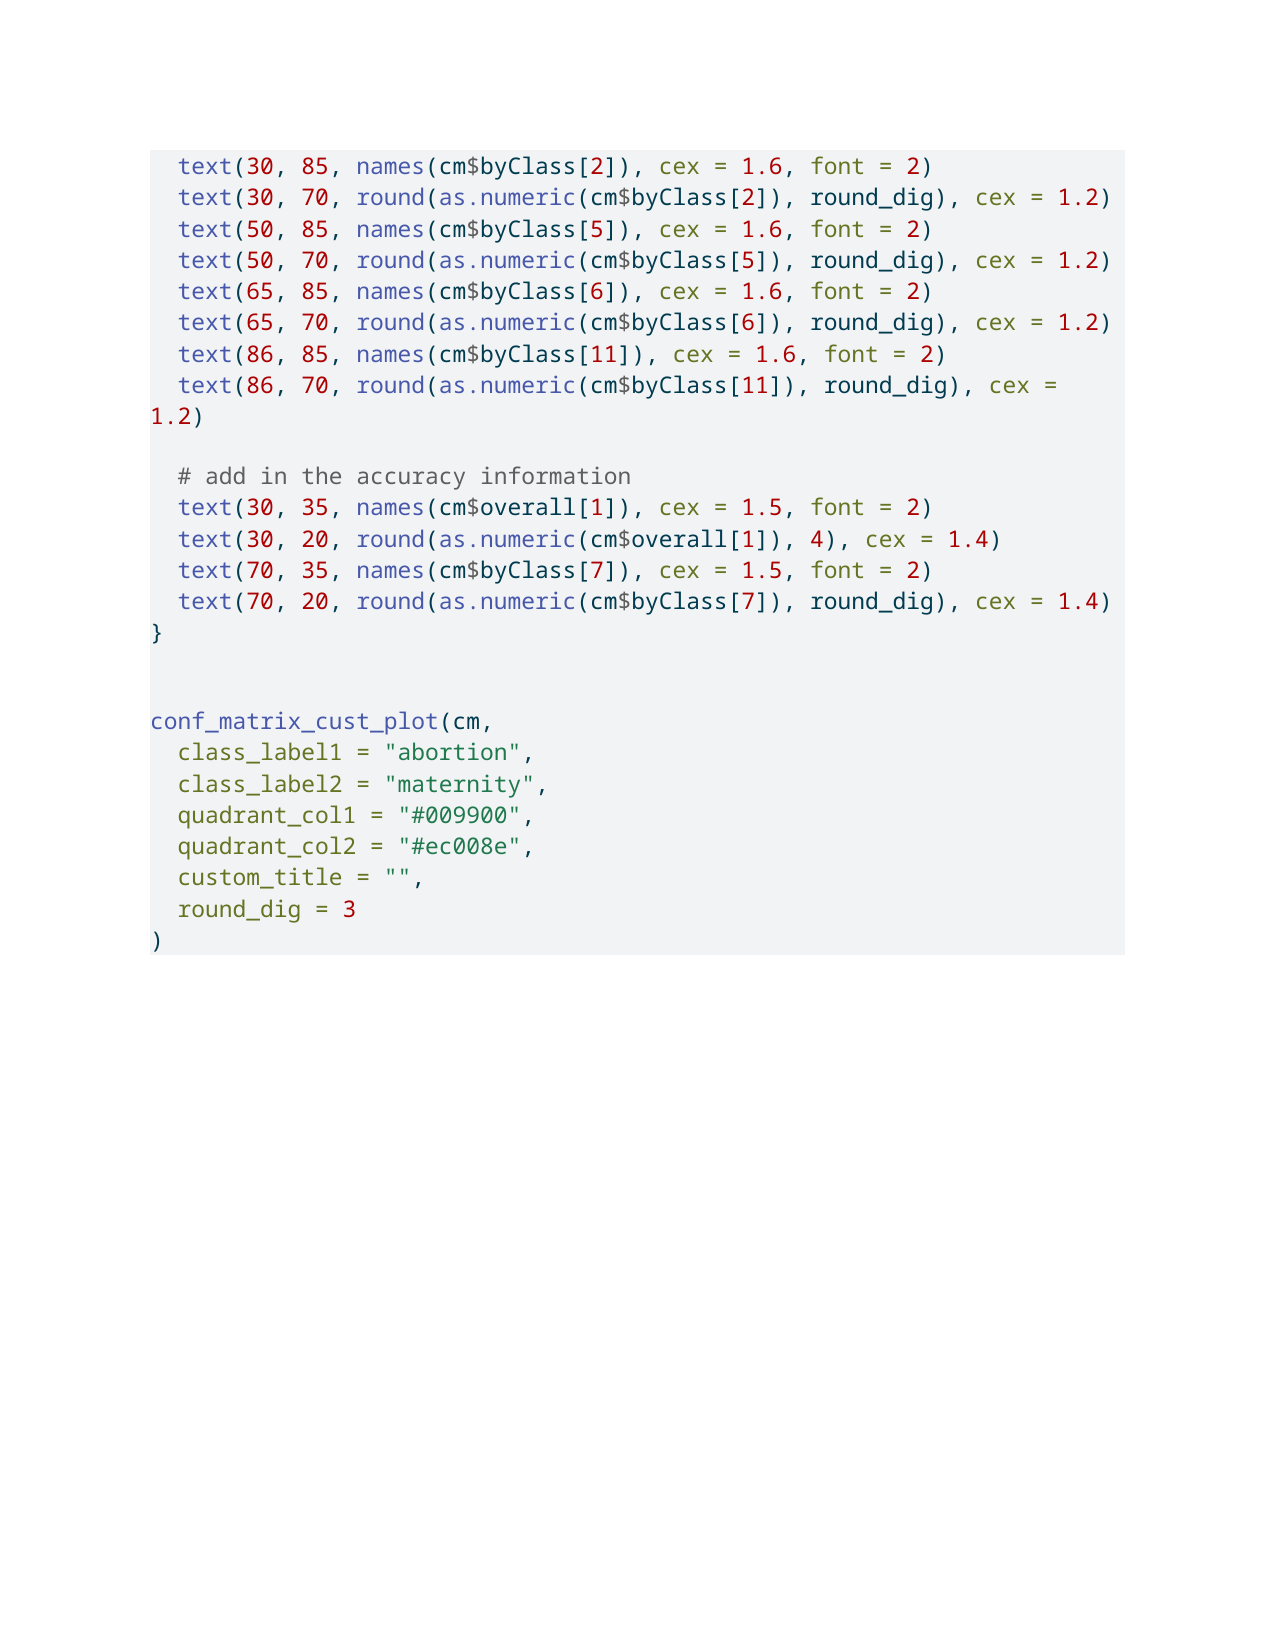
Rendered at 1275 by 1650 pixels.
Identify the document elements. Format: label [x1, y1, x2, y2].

text [150, 150, 1125, 955]
